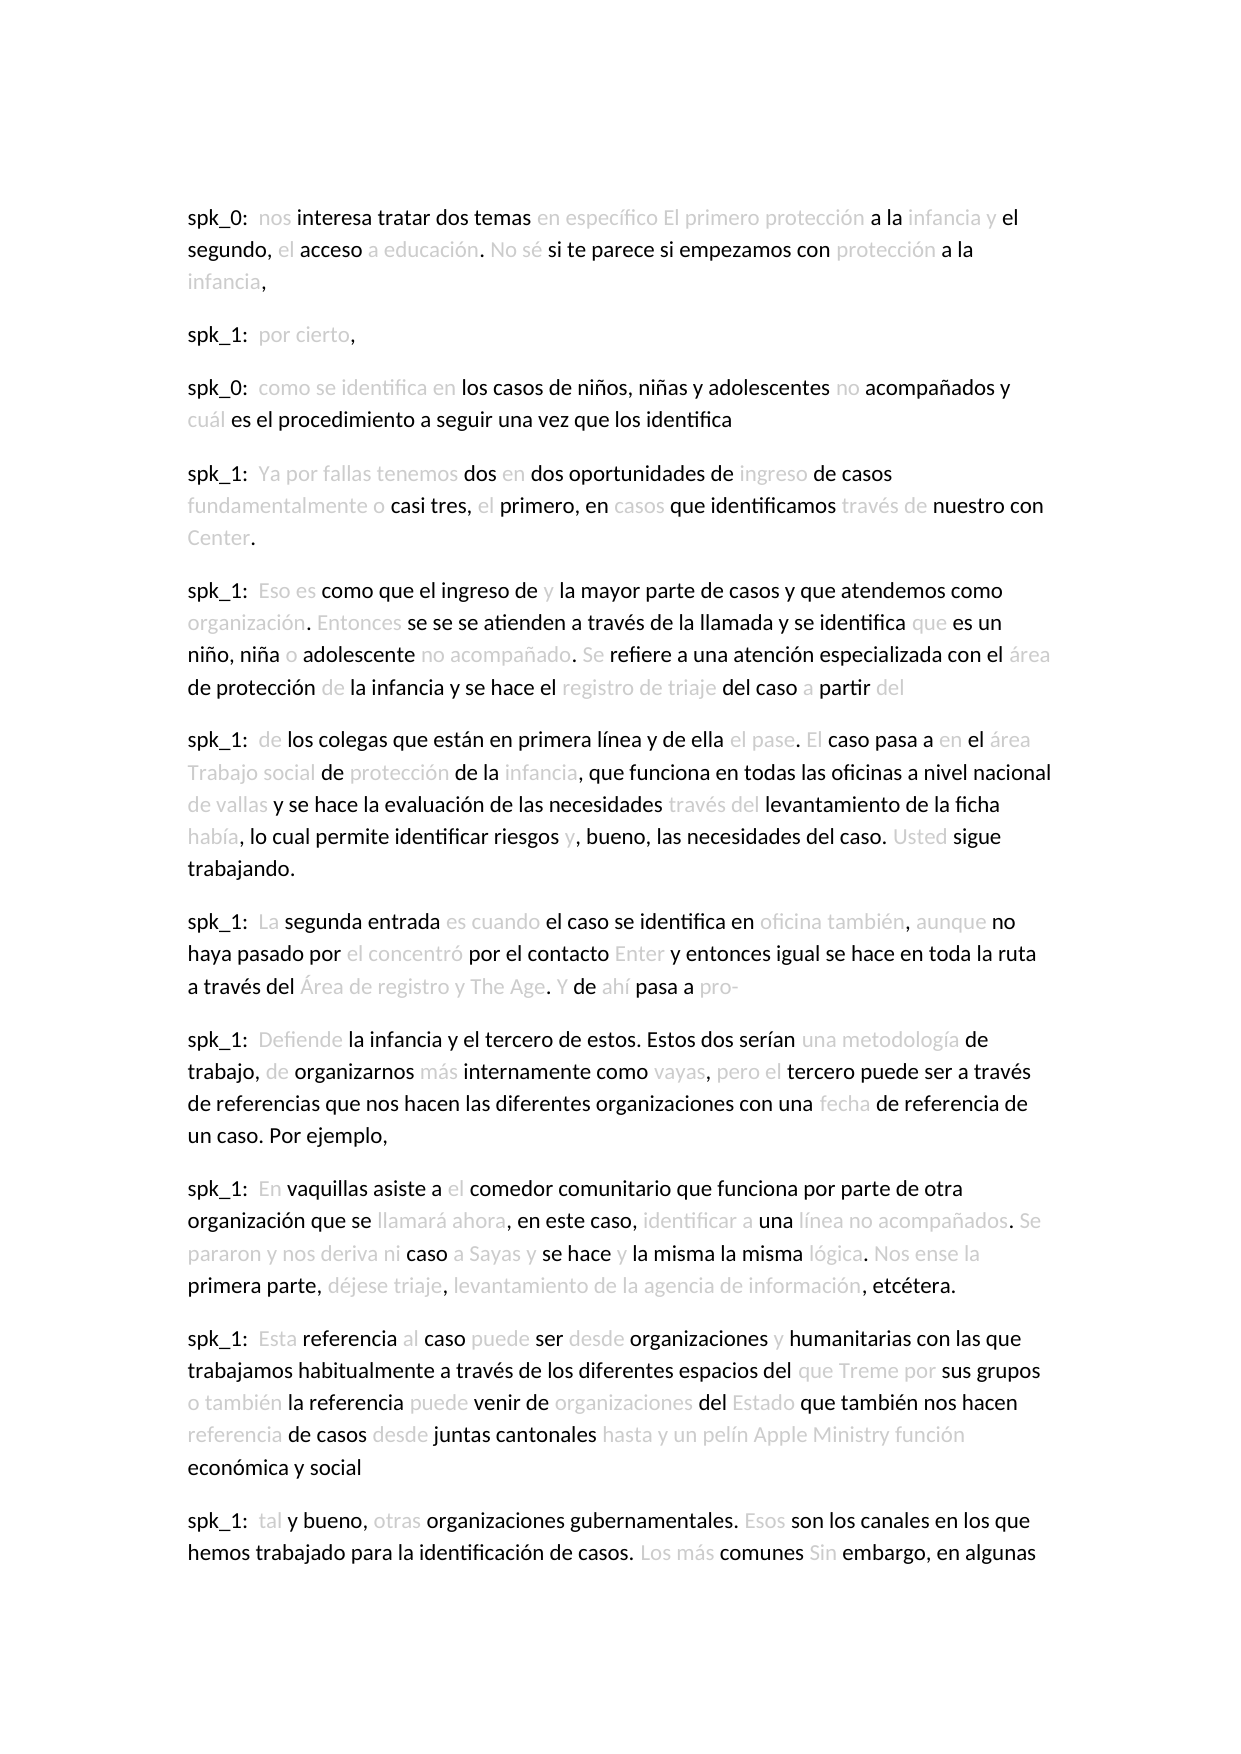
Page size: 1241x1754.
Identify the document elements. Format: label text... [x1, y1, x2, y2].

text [187, 1506, 1053, 1566]
text spk_1: En vaquillas asiste a el comedor comunitario que funciona por parte de otra organización que se llamará ahora, en este caso, identificar a una línea no acompañados. Se pararon y nos deriva ni caso a Sayas y se hace y la misma la misma lógica. Nos ense la primera parte, déjese triaje, levantamiento de la agencia de información, etcétera. [187, 1174, 1053, 1299]
text spk_1: por cierto, [187, 320, 1053, 348]
text spk_1: La segunda entrada es cuando el caso se identifica en oficina también, aunque no haya pasado por el concentró por el contacto Enter y entonces igual se hace en toda la ruta a través del Área de registro y The Age. Y de ahí pasa a pro- [187, 907, 1053, 1000]
text spk_1: de los colegas que están en primera línea y de ella el pase. El caso pasa a en el área Trabajo social de protección de la infancia, que funciona en todas las oficinas a nivel nacional de vallas y se hace la evaluación de las necesidades través del levantamiento de la ficha había, lo cual permite identificar riesgos y, bueno, las necesidades del caso. Usted sigue trabajando. [187, 726, 1053, 882]
text spk_1: Ya por fallas tenemos dos en dos oportunidades de ingreso de casos fundamentalmente o casi tres, el primero, en casos que identificamos través de nuestro con Center. [187, 459, 1053, 551]
text spk_1: Esta referencia al caso puede ser desde organizaciones y humanitarias con las que trabajamos habitualmente a través de los diferentes espacios del que Treme por sus grupos o también la referencia puede venir de organizaciones del Estado que también nos hacen referencia de casos desde juntas cantonales hasta y un pelín Apple Ministry función económica y social [187, 1324, 1053, 1481]
text spk_1: Eso es como que el ingreso de y la mayor parte de casos y que atendemos como organización. Entonces se se se atienden a través de la llamada y se identifica que es un niño, niña o adolescente no acompañado. Se refiere a una atención especializada con el área de protección de la infancia y se hace el registro de triaje del caso a partir del [187, 576, 1053, 701]
text spk_0: como se identifica en los casos de niños, niñas y adolescentes no acompañados y cuál es el procedimiento a seguir una vez que los identifica [187, 373, 1053, 434]
text spk_1: Defiende la infancia y el tercero de estos. Estos dos serían una metodología de trabajo, de organizarnos más internamente como vayas, pero el tercero puede ser a través de referencias que nos hacen las diferentes organizaciones con una fecha de referencia de un caso. Por ejemplo, [187, 1025, 1053, 1149]
text spk_0: nos interesa tratar dos temas en específico El primero protección a la infancia y el segundo, el acceso a educación. No sé si te parece si empezamos con protección a la infancia, [187, 203, 1053, 295]
